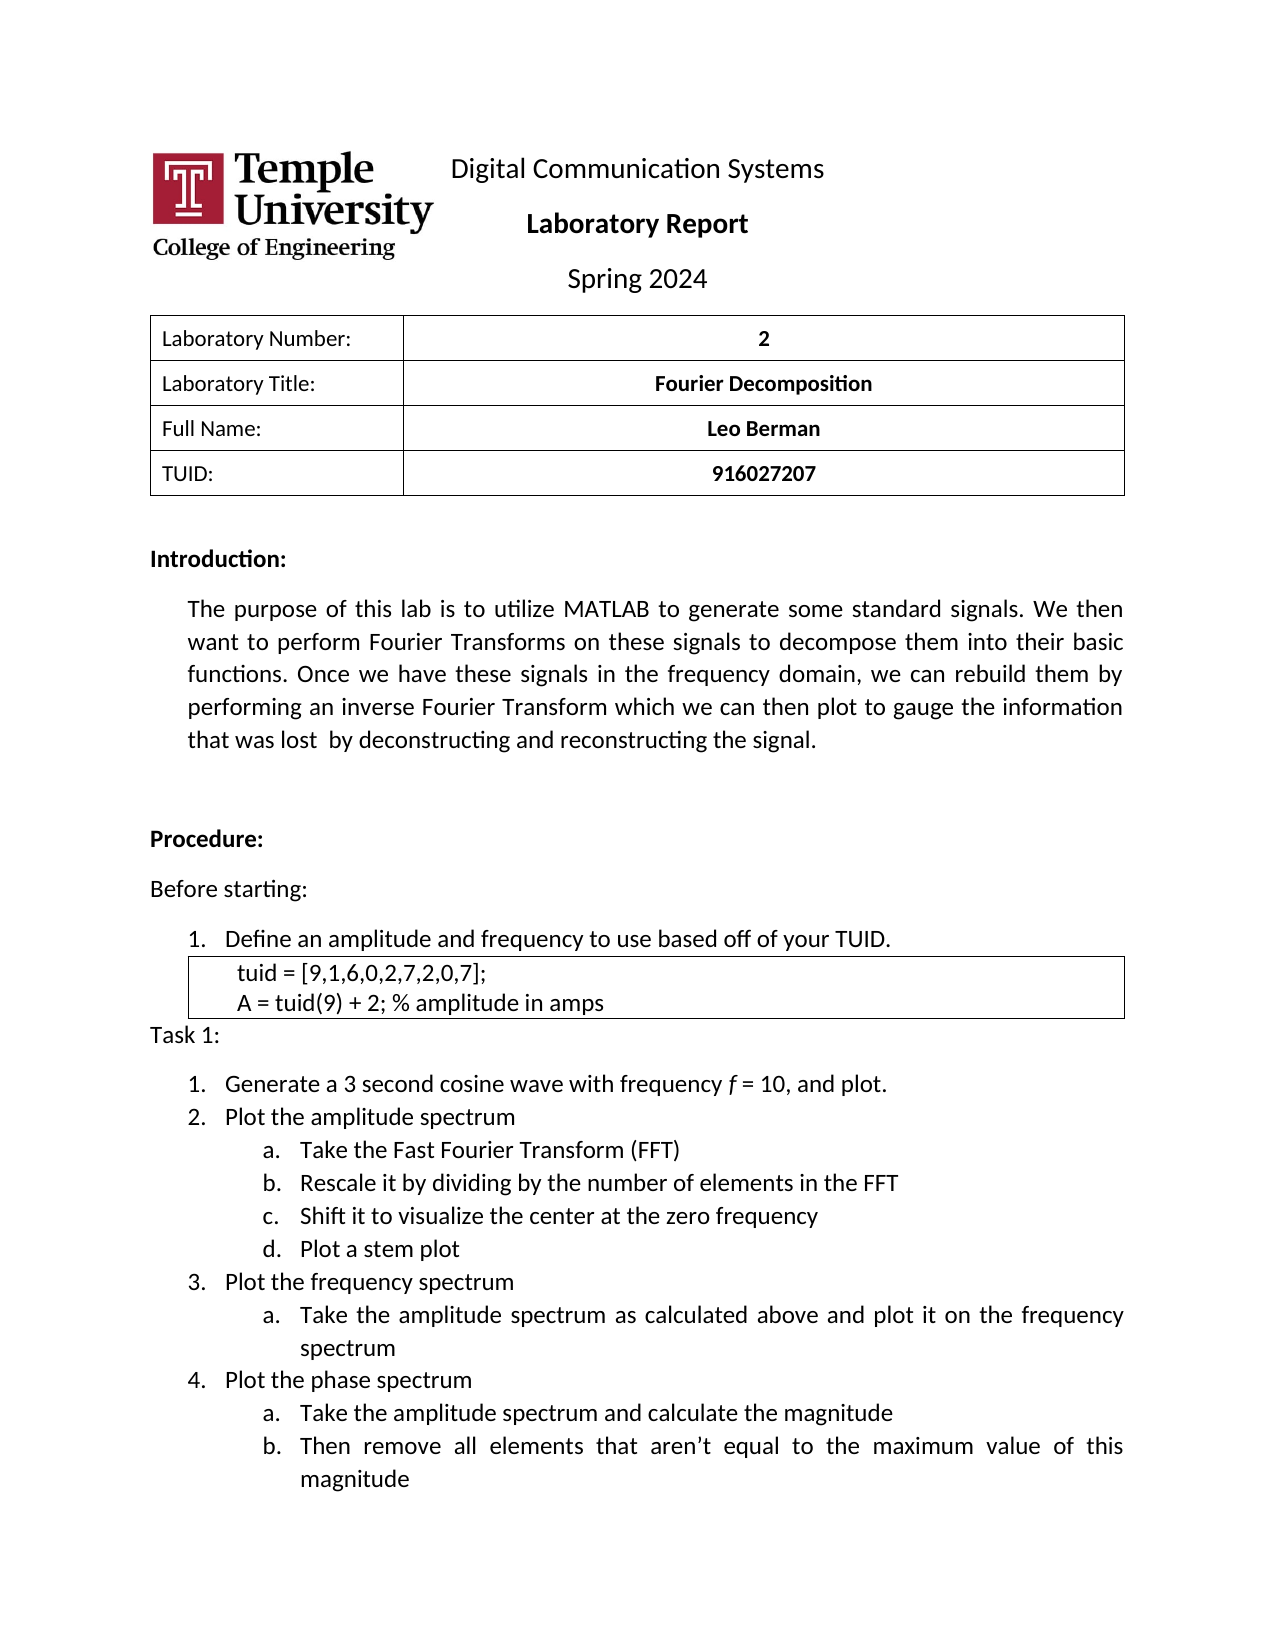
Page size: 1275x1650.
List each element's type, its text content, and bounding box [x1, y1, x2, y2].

text Spring 2024 [150, 260, 1125, 296]
table_cell 916027207 [404, 451, 1124, 495]
list Plot the phase spectrum [187, 1365, 1125, 1395]
list Shift it to visualize the center at the zero frequency [262, 1200, 1125, 1231]
text Digital Communication Systems [150, 150, 1125, 186]
table_cell TUID: [151, 451, 403, 495]
text Task 1: [150, 1019, 1125, 1049]
table_header Laboratory Number: [151, 316, 403, 360]
list Plot a stem plot [262, 1233, 1125, 1263]
text Procedure: [150, 824, 1125, 854]
table_cell Fourier Decomposition [404, 361, 1124, 405]
table_cell Full Name: [151, 406, 403, 450]
picture [150, 241, 436, 260]
table_cell Laboratory Title: [151, 361, 403, 405]
list Take the Fast Fourier Transform (FFT) [262, 1134, 1125, 1165]
table_cell Leo Berman [404, 406, 1124, 450]
text Before starting: [150, 873, 1125, 904]
list Plot the frequency spectrum [187, 1266, 1125, 1296]
list Generate a 3 second cosine wave with frequency f = 10, and plot. [187, 1068, 1125, 1099]
text The purpose of this lab is to utilize MATLAB to generate some standard signals. We then want to perform Fourier Transforms on these signals to decompose them into their basic functions. Once we have these signals in the frequency domain, we can rebuild them by performing an inverse Fourier Transform which we can then plot to gauge the information that was lost by deconstructing and reconstructing the signal. [187, 593, 1125, 755]
list Take the amplitude spectrum and calculate the magnitude [262, 1398, 1125, 1428]
picture [150, 186, 436, 205]
table_header tuid = [9,1,6,0,2,7,2,0,7]; A = tuid(9) + 2; % amplitude in amps [189, 957, 1124, 1018]
text Introduction: [150, 543, 1125, 574]
table_header 2 [404, 316, 1124, 360]
list Define an amplitude and frequency to use based off of your TUID. [187, 923, 1125, 953]
list Take the amplitude spectrum as calculated above and plot it on the frequency spectrum [262, 1299, 1125, 1362]
text Laboratory Report [150, 205, 1125, 241]
list Then remove all elements that aren’t equal to the maximum value of this magnitude [262, 1431, 1125, 1494]
list Rescale it by dividing by the number of elements in the FFT [262, 1167, 1125, 1198]
list Plot the amplitude spectrum [187, 1101, 1125, 1132]
